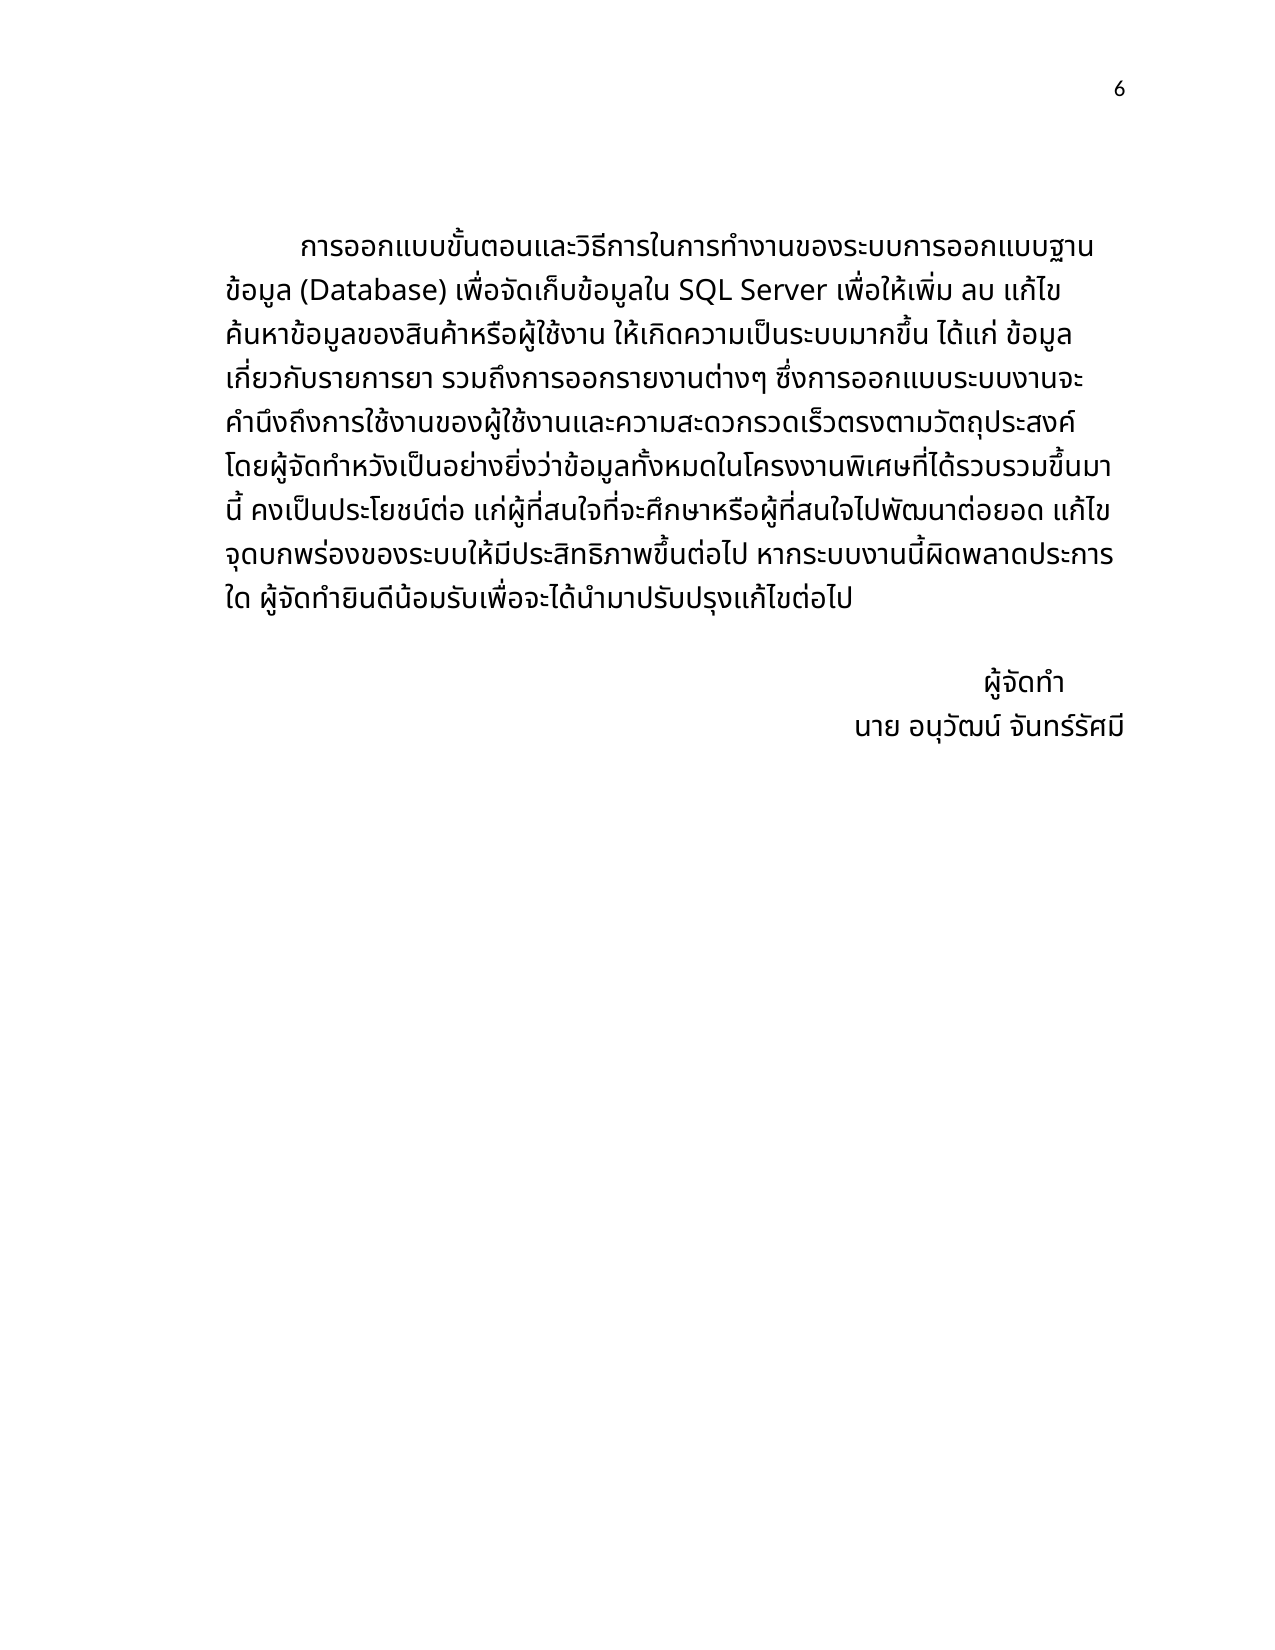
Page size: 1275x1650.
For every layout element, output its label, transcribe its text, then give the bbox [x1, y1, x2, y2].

text นาย อนุวัฒน์ จันทร์รัศมี [225, 706, 1125, 749]
text ผู้จัดทำ [825, 661, 1125, 706]
text การออกแบบขั้นตอนและวิธีการในการทำงานของระบบการออกแบบฐานข้อมูล (Database) เพื่อจัดเก็บข้อมูลใน SQL Server เพื่อให้เพิ่ม ลบ แก้ไข ค้นหาข้อมูลของสินค้าหรือผู้ใช้งาน ให้เกิดความเป็นระบบมากขึ้น ได้แก่ ข้อมูลเกี่ยวกับรายการยา รวมถึงการออกรายงานต่างๆ ซึ่งการออกแบบระบบงานจะคำนึงถึงการใช้งานของผู้ใช้งานและความสะดวกรวดเร็วตรงตามวัตถุประสงค์ โดยผู้จัดทำหวังเป็นอย่างยิ่งว่าข้อมูลทั้งหมดในโครงงานพิเศษที่ได้รวบรวมขึ้นมานี้ คงเป็นประโยชน์ต่อ แก่ผู้ที่สนใจที่จะศึกษาหรือผู้ที่สนใจไปพัฒนาต่อยอด แก้ไขจุดบกพร่องของระบบให้มีประสิทธิภาพขึ้นต่อไป หากระบบงานนี้ผิดพลาดประการใด ผู้จัดทำยินดีน้อมรับเพื่อจะได้นำมาปรับปรุงแก้ไขต่อไป [225, 225, 1125, 622]
